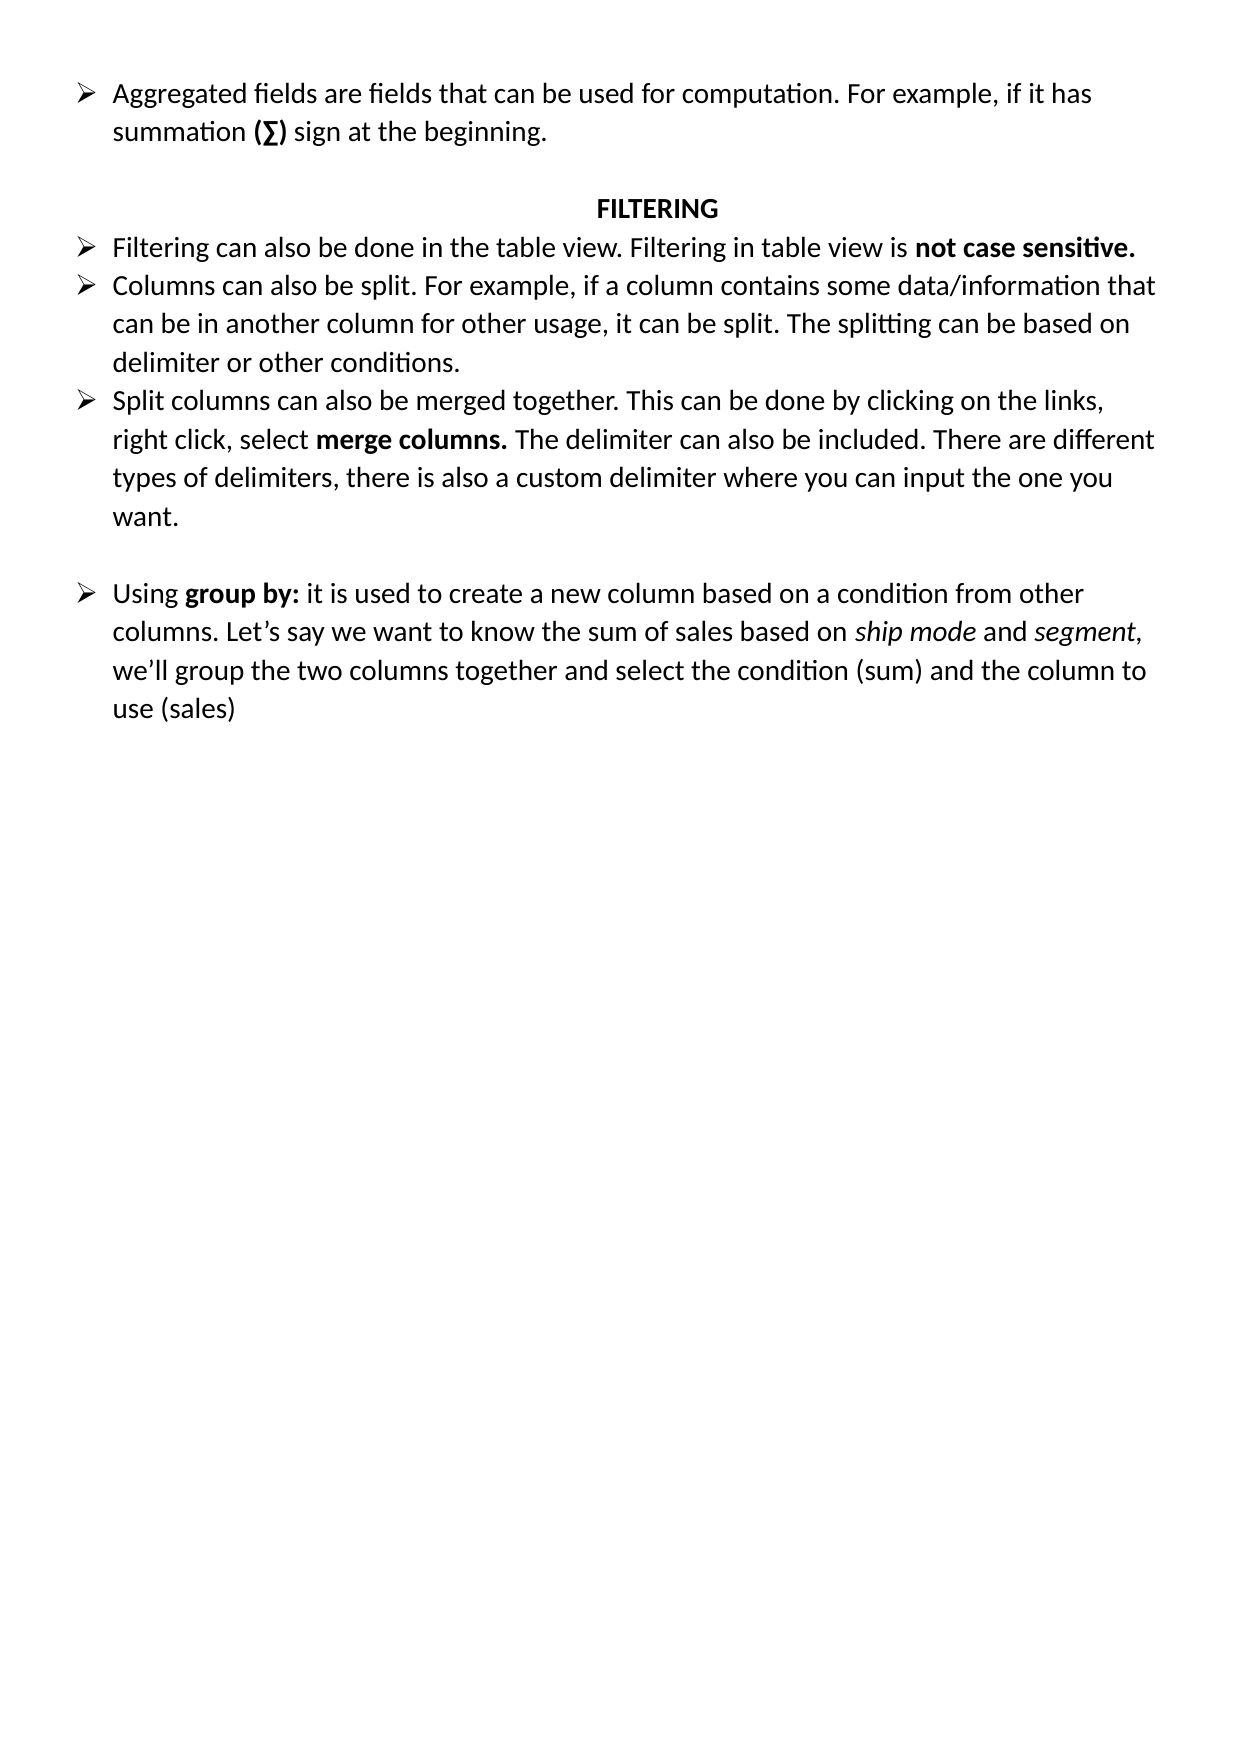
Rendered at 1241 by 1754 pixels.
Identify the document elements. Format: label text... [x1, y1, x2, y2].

list Columns can also be split. For example, if a column contains some data/information that can be in another column for other usage, it can be split. The splitting can be based on delimiter or other conditions. [75, 267, 1165, 380]
list Split columns can also be merged together. This can be done by clicking on the links, right click, select merge columns. The delimiter can also be included. There are different types of delimiters, there is also a custom delimiter where you can input the one you want. [75, 382, 1165, 533]
list Aggregated fields are fields that can be used for computation. For example, if it has summation (∑) sign at the beginning. [75, 75, 1165, 149]
list filtering [150, 190, 1165, 226]
list Filtering can also be done in the table view. Filtering in table view is not case sensitive. [75, 229, 1165, 264]
list Using group by: it is used to create a new column based on a condition from other columns. Let’s say we want to know the sum of sales based on ship mode and segment, we’ll group the two columns together and select the condition (sum) and the column to use (sales) [75, 575, 1165, 726]
